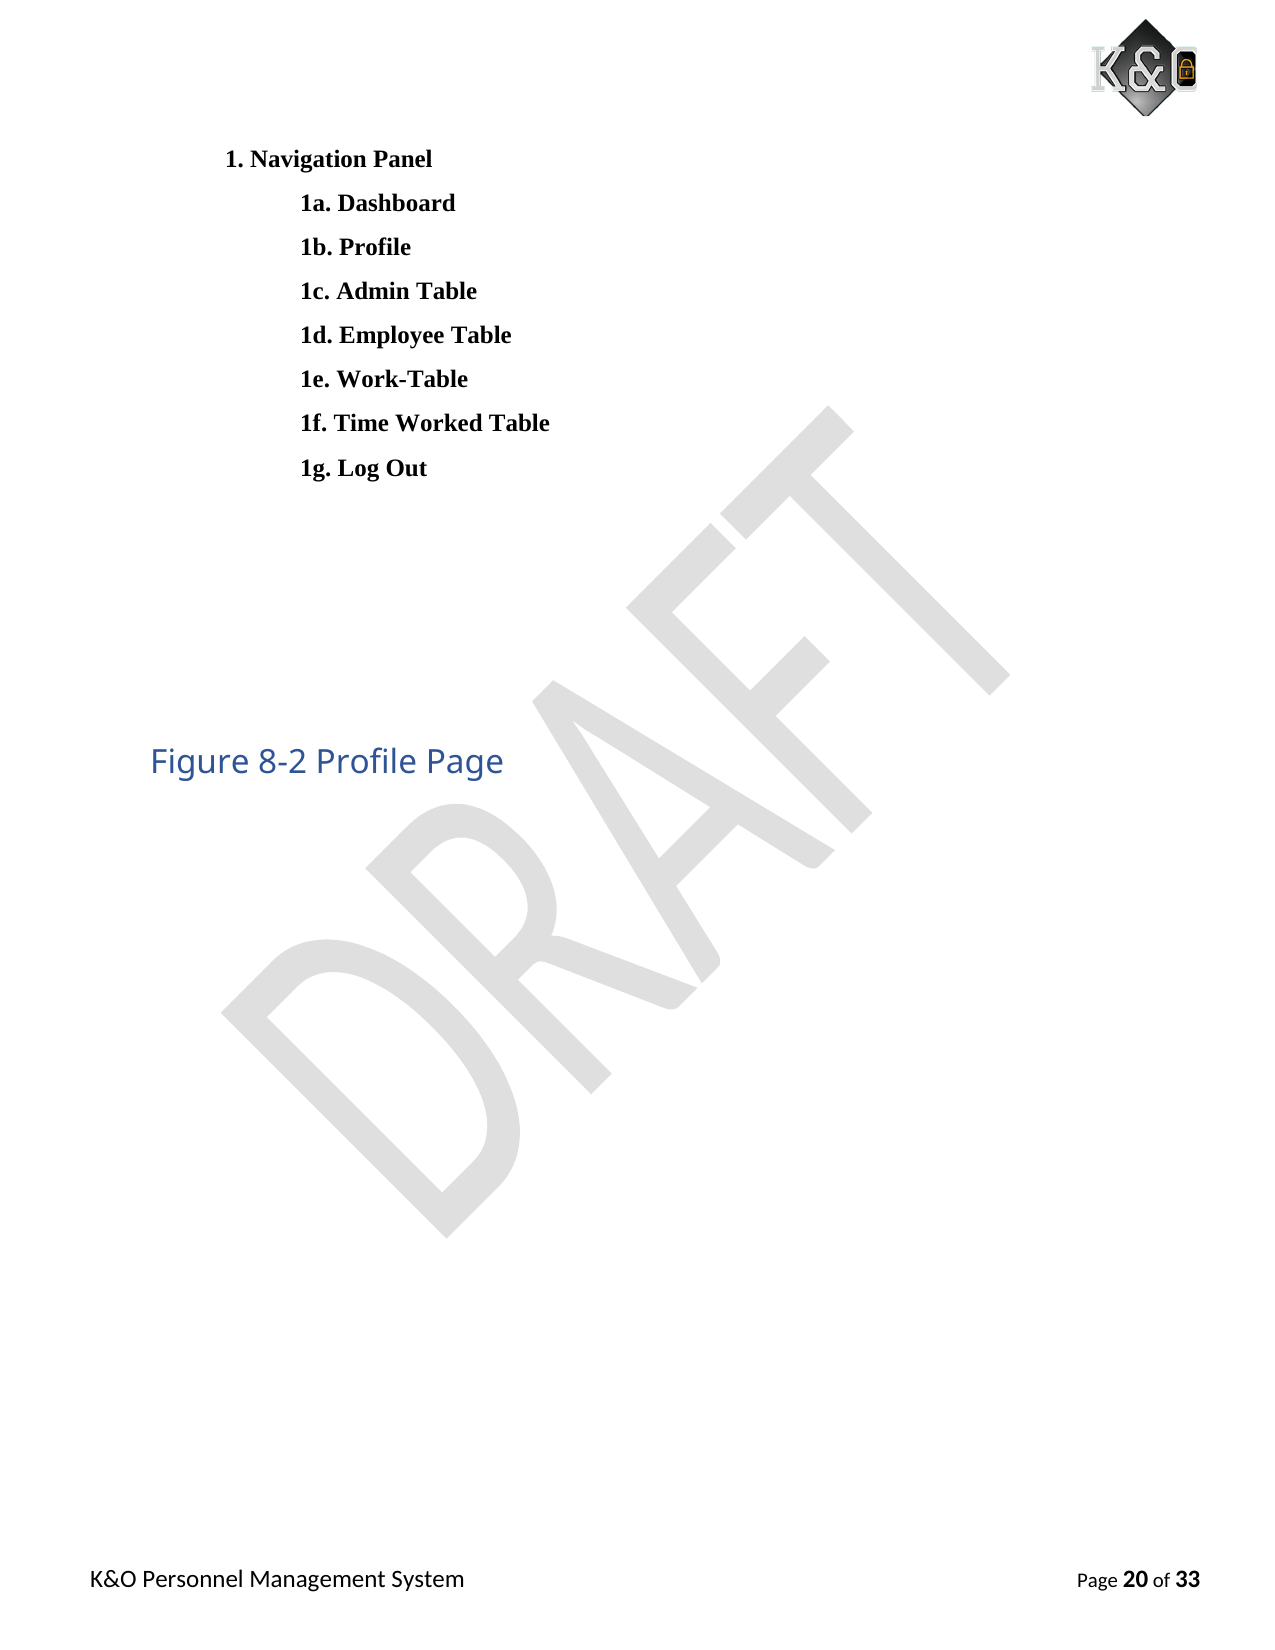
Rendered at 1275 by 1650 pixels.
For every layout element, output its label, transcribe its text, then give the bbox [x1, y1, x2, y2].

picture [1090, 18, 1197, 116]
text 1c. Admin Table [75, 276, 1200, 305]
text 1f. Time Worked Table [75, 408, 1200, 437]
text 1d. Employee Table [75, 320, 1200, 349]
text 1a. Dashboard [75, 188, 1200, 217]
text 1b. Profile [75, 232, 1200, 261]
text 1e. Work-Table [75, 364, 1200, 393]
subtitle Figure 8-2 Profile Page [75, 738, 1200, 783]
text 1. Navigation Panel [75, 144, 1200, 173]
text 1g. Log Out [75, 453, 1200, 481]
